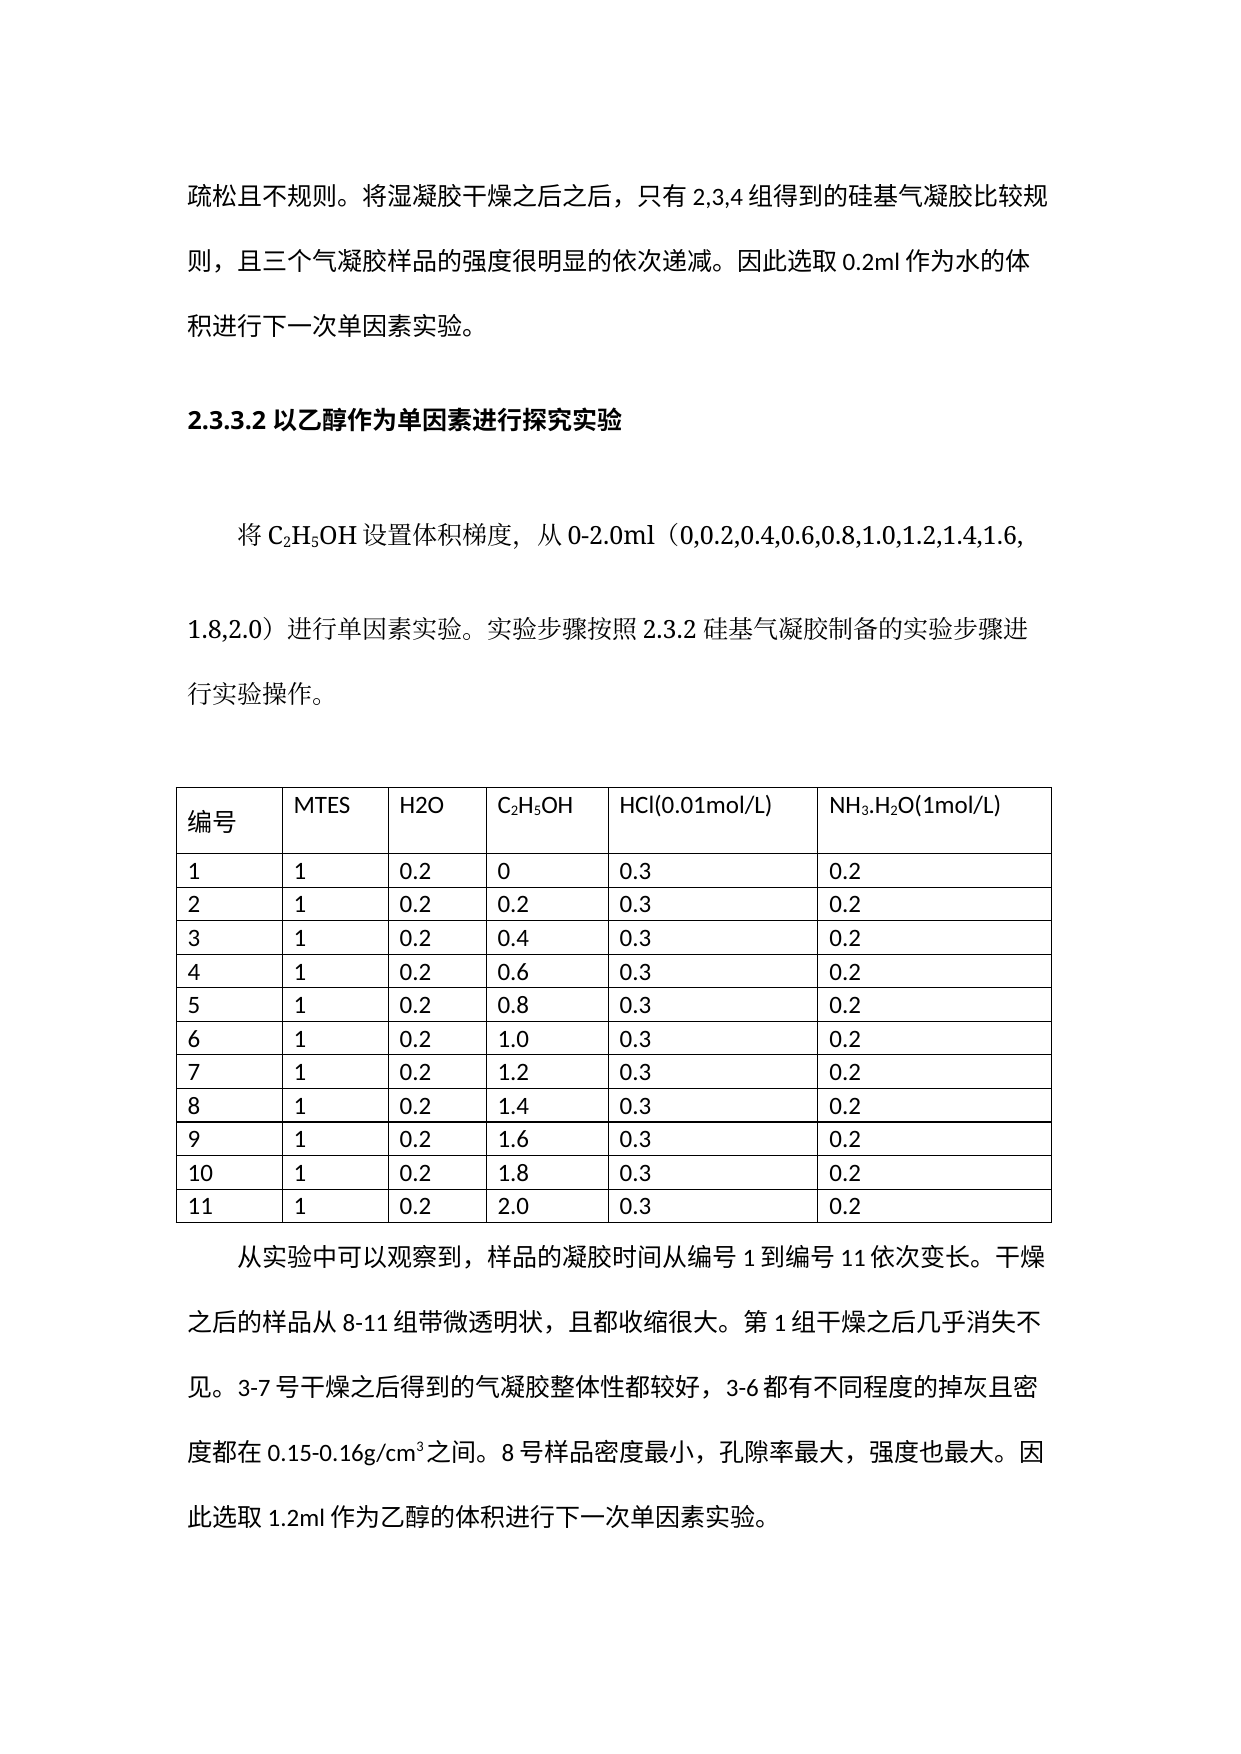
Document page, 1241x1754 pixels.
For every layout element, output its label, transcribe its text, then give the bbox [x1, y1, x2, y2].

table_cell 0.2 [818, 921, 1051, 954]
table_cell 3 [177, 921, 282, 954]
table_cell 0.3 [609, 988, 817, 1021]
table_cell 0.3 [609, 854, 817, 887]
table_cell 8 [177, 1089, 282, 1121]
table_cell 1 [283, 854, 388, 887]
table_cell 0.2 [389, 854, 486, 887]
table_cell 0.2 [389, 1055, 486, 1088]
table_cell 0.2 [389, 1156, 486, 1188]
table_cell 0.2 [389, 1089, 486, 1121]
table_cell 0.2 [818, 1156, 1051, 1188]
table_cell 1 [283, 921, 388, 954]
table_cell 0.2 [818, 988, 1051, 1021]
subtitle 2.3.3.2 以乙醇作为单因素进行探究实验 [187, 386, 1053, 451]
table_cell 1 [283, 1022, 388, 1054]
table_cell 0.3 [609, 888, 817, 920]
table_cell 1.4 [487, 1089, 608, 1121]
table_cell 0.2 [818, 1022, 1051, 1054]
table_cell 0.3 [609, 1156, 817, 1188]
table_cell 0.2 [818, 1123, 1051, 1155]
table_cell 0.6 [487, 955, 608, 987]
table_cell 4 [177, 955, 282, 987]
table_cell 1 [283, 1156, 388, 1188]
table_cell 0.2 [818, 955, 1051, 987]
table_header C2H5OH [487, 788, 608, 853]
table_cell 1.6 [487, 1123, 608, 1155]
table_cell 0.2 [389, 1123, 486, 1155]
table_cell 0.2 [389, 1190, 486, 1222]
table_cell 0.3 [609, 1022, 817, 1054]
table_cell 0.3 [609, 1123, 817, 1155]
table_cell 9 [177, 1123, 282, 1155]
table_cell 1.8 [487, 1156, 608, 1188]
table_cell 0.2 [818, 1055, 1051, 1088]
table_cell 1 [283, 1055, 388, 1088]
table_header 编号 [177, 788, 282, 853]
table_cell 0.8 [487, 988, 608, 1021]
table_cell 2.0 [487, 1190, 608, 1222]
table_cell 0.2 [818, 888, 1051, 920]
table_header MTES [283, 788, 388, 853]
table_cell 0.2 [818, 1089, 1051, 1121]
table_cell 1 [283, 1123, 388, 1155]
table_cell 0.2 [487, 888, 608, 920]
table_cell 0.3 [609, 1055, 817, 1088]
table_cell 1 [283, 1089, 388, 1121]
table_cell 6 [177, 1022, 282, 1054]
table_cell 1 [283, 888, 388, 920]
table_cell 5 [177, 988, 282, 1021]
table_header HCl(0.01mol/L) [609, 788, 817, 853]
table_cell 0.2 [389, 988, 486, 1021]
table_cell 1 [283, 1190, 388, 1222]
table_header H2O [389, 788, 486, 853]
table_cell 7 [177, 1055, 282, 1088]
table_cell 0.3 [609, 921, 817, 954]
table_cell 0.2 [818, 854, 1051, 887]
table_cell 0 [487, 854, 608, 887]
table_cell 0.2 [818, 1190, 1051, 1222]
subtitle 将C2H5OH设置体积梯度，从0-2.0ml（0,0.2,0.4,0.6,0.8,1.0,1.2,1.4,1.6, [187, 501, 1053, 566]
table_header NH3.H2O(1mol/L) [818, 788, 1051, 853]
table_cell 0.2 [389, 888, 486, 920]
table_cell 0.2 [389, 955, 486, 987]
table_cell 0.3 [609, 1190, 817, 1222]
table_cell 0.3 [609, 1089, 817, 1121]
table_cell 2 [177, 888, 282, 920]
subtitle 1.8,2.0）进行单因素实验。实验步骤按照2.3.2 硅基气凝胶制备的实验步骤进行实验操作。 [187, 595, 1053, 725]
table_cell 0.3 [609, 955, 817, 987]
table_cell 0.2 [389, 1022, 486, 1054]
table_cell 1 [283, 988, 388, 1021]
table_cell 0.2 [389, 921, 486, 954]
table_cell 1 [177, 854, 282, 887]
table_cell 0.4 [487, 921, 608, 954]
table_cell 11 [177, 1190, 282, 1222]
table_cell 1.2 [487, 1055, 608, 1088]
table_cell 1 [283, 955, 388, 987]
table_cell 10 [177, 1156, 282, 1188]
table_cell 1.0 [487, 1022, 608, 1054]
